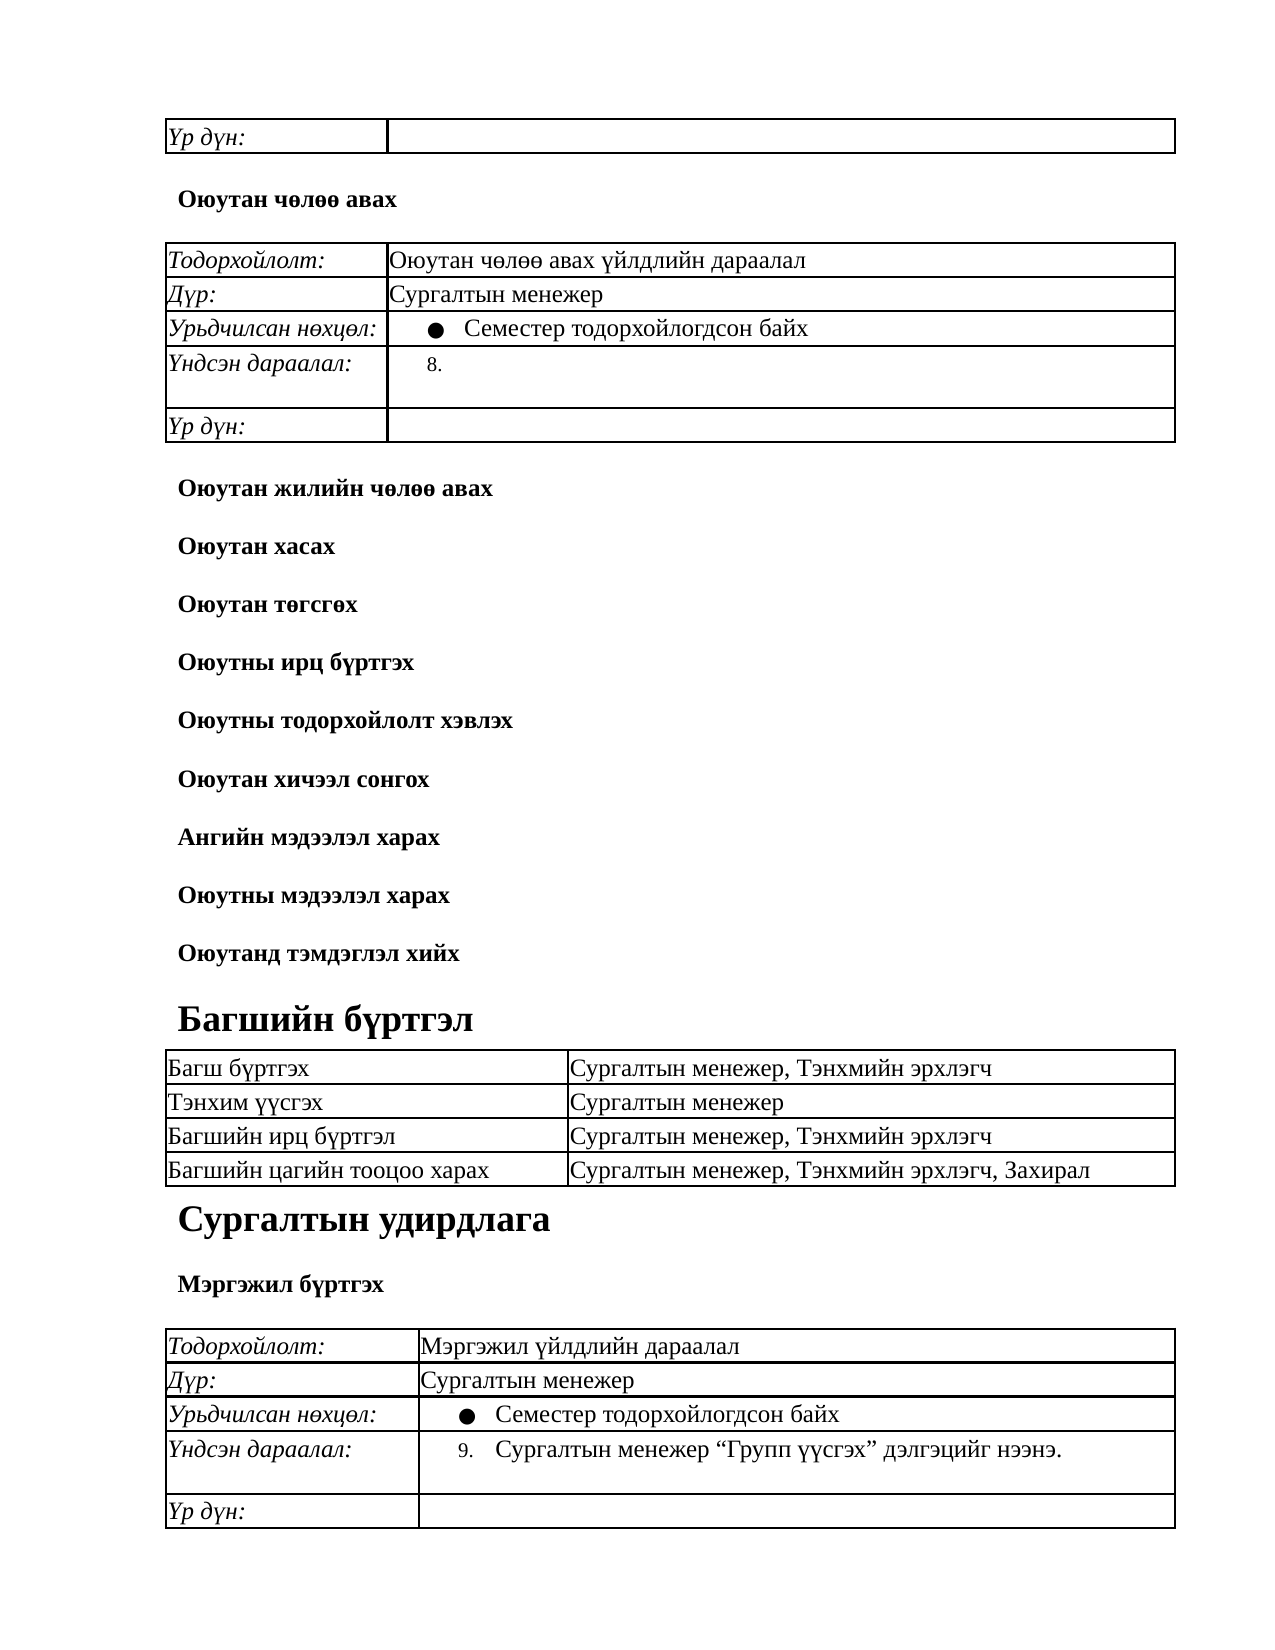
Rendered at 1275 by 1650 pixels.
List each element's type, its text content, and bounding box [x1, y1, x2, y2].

table_cell Сургалтын менежер, Тэнхмийн эрхлэгч, Захирал [569, 1153, 1174, 1185]
table_cell Үндсэн дараалал: [167, 347, 386, 407]
table_cell Дүр: [167, 278, 386, 310]
table_header Багш бүртгэх [167, 1051, 567, 1083]
subtitle Оюутанд тэмдэглэл хийх [177, 938, 1186, 967]
table_cell Урьдчилсан нөхцөл: [167, 312, 386, 344]
table_cell Семестер тодорхойлогдсон байх [420, 1398, 1174, 1430]
table_cell Тэнхим үүсгэх [167, 1085, 567, 1117]
subtitle Оюутан төгсгөх [177, 589, 1186, 618]
table_cell Сургалтын менежер [389, 278, 1174, 310]
table_header Мэргэжил үйлдлийн дараалал [420, 1330, 1174, 1361]
subtitle Оюутны ирц бүртгэх [177, 647, 1186, 676]
subtitle Ангийн мэдээлэл харах [177, 822, 1186, 851]
table_cell [420, 1495, 1174, 1527]
table_cell [389, 409, 1174, 441]
subtitle Мэргэжил бүртгэх [177, 1269, 1186, 1298]
table_header Тодорхойлолт: [167, 1330, 418, 1361]
table_cell Үндсэн дараалал: [167, 1432, 418, 1493]
table_cell Багшийн цагийн тооцоо харах [167, 1153, 567, 1185]
table_cell Урьдчилсан нөхцөл: [167, 1398, 418, 1430]
table_header Тодорхойлолт: [167, 244, 386, 276]
subtitle Оюутан хичээл сонгох [177, 764, 1186, 793]
subtitle Оюутны тодорхойлолт хэвлэх [177, 706, 1186, 734]
table_cell Үр дүн: [167, 1495, 418, 1527]
table_cell Сургалтын менежер [420, 1364, 1174, 1395]
table_cell Дүр: [167, 1364, 418, 1395]
table_cell [389, 347, 1174, 407]
table_header Оюутан чөлөө авах үйлдлийн дараалал [389, 244, 1174, 276]
subtitle Оюутан чөлөө авах [177, 184, 1186, 212]
table_cell Үр дүн: [167, 120, 386, 152]
table_cell Сургалтын менежер “Групп үүсгэх” дэлгэцийг нээнэ. [420, 1432, 1174, 1493]
table_cell Үр дүн: [167, 409, 386, 441]
table_cell [389, 120, 1174, 152]
table_header Сургалтын менежер, Тэнхмийн эрхлэгч [569, 1051, 1174, 1083]
subtitle Оюутан жилийн чөлөө авах [177, 473, 1186, 501]
table_cell Семестер тодорхойлогдсон байх [389, 312, 1174, 344]
subtitle Багшийн бүртгэл [177, 997, 1186, 1040]
table_cell Сургалтын менежер, Тэнхмийн эрхлэгч [569, 1119, 1174, 1151]
subtitle Сургалтын удирдлага [177, 1197, 1186, 1240]
table_cell Багшийн ирц бүртгэл [167, 1119, 567, 1151]
subtitle Оюутан хасах [177, 531, 1186, 560]
subtitle Оюутны мэдээлэл харах [177, 880, 1186, 909]
table_cell Сургалтын менежер [569, 1085, 1174, 1117]
